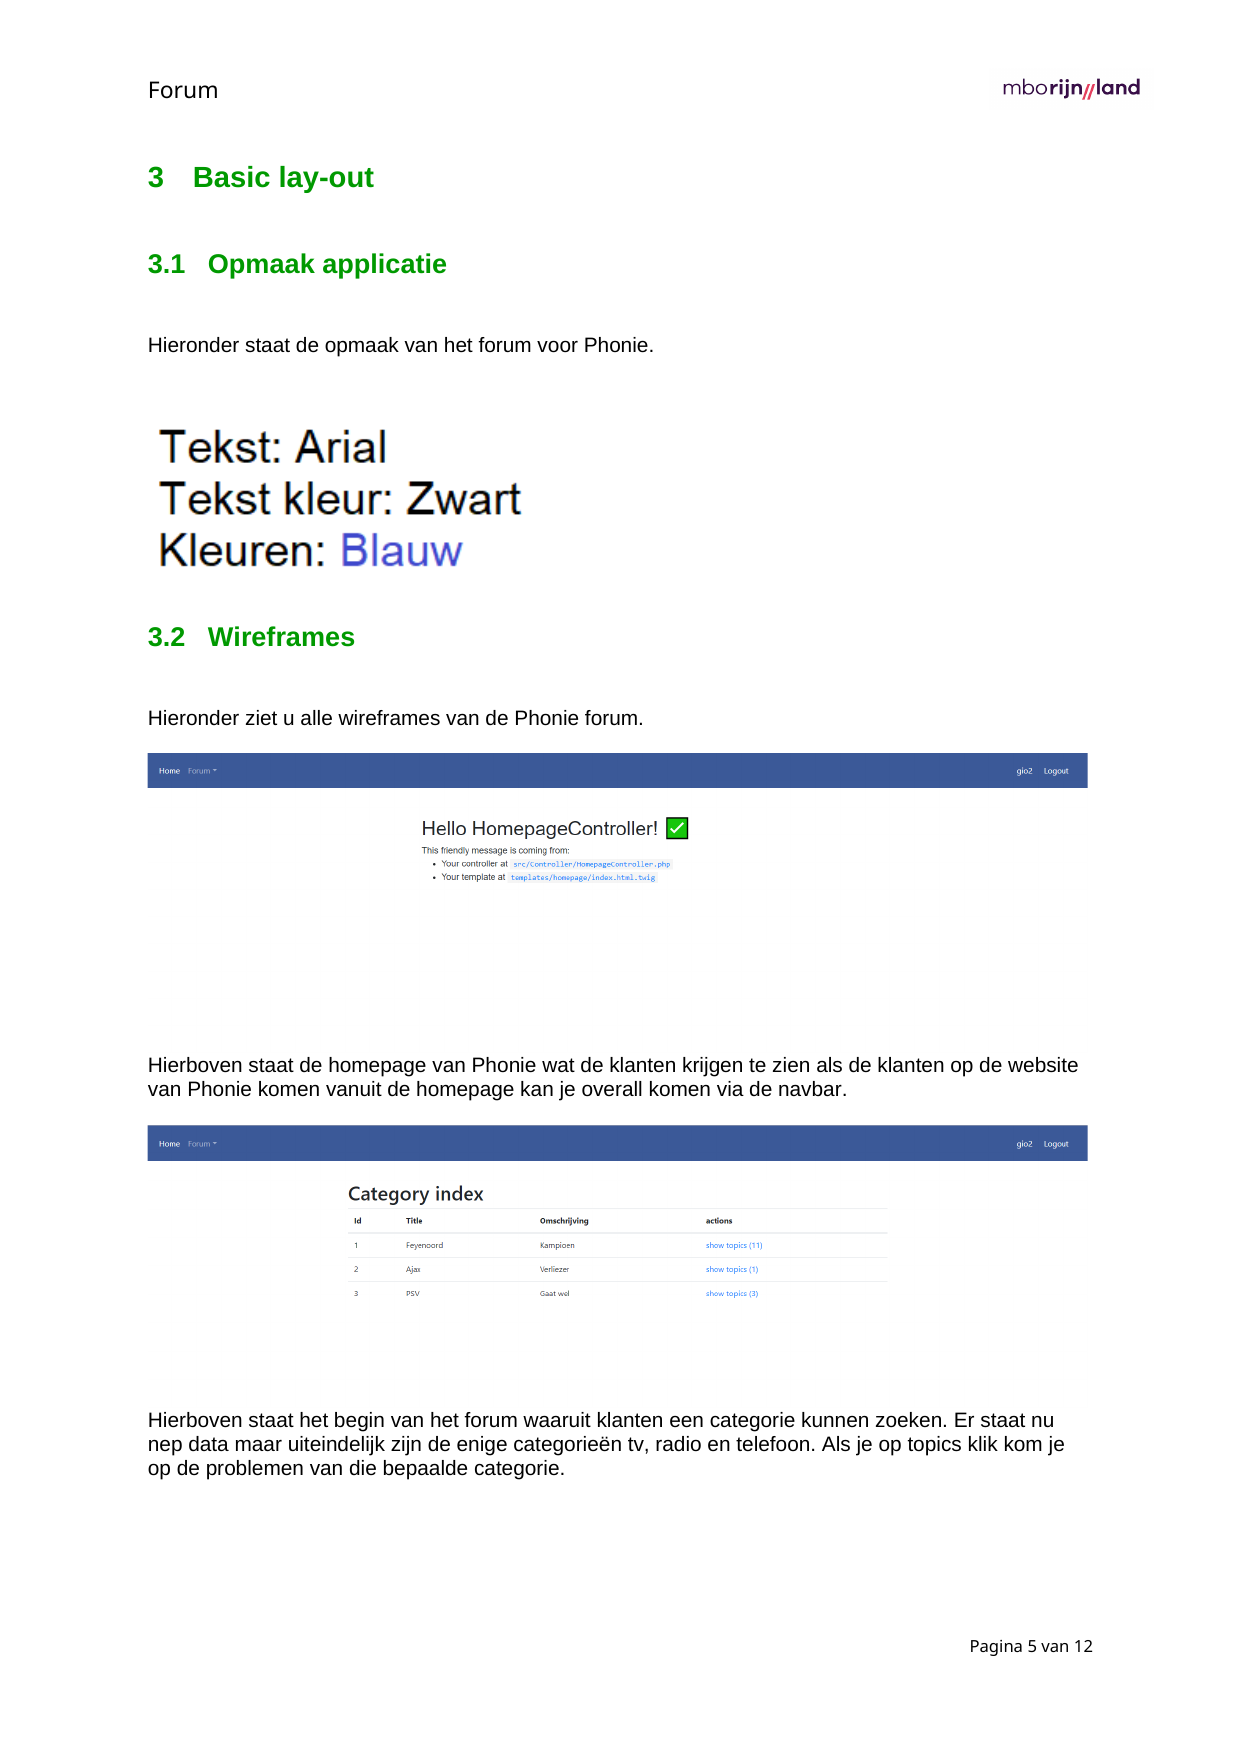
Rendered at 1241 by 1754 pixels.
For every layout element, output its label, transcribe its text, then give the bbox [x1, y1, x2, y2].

text Hieronder staat de opmaak van het forum voor Phonie. [148, 332, 1093, 356]
text Hierboven staat de homepage van Phonie wat de klanten krijgen te zien als de klanten op de website van Phonie komen vanuit de homepage kan je overall komen via de navbar. [148, 1053, 1093, 1101]
subtitle Basic lay-out [148, 160, 1093, 194]
text Hierboven staat het begin van het forum waaruit klanten een categorie kunnen zoeken. Er staat nu nep data maar uiteindelijk zijn de enige categorieën tv, radio en telefoon. Als je op topics klik kom je op de problemen van die bepaalde categorie. [148, 1408, 1093, 1480]
picture [147, 753, 1088, 1053]
subtitle Wireframes [148, 621, 1093, 652]
picture [988, 68, 1155, 110]
text Hieronder ziet u alle wireframes van de Phonie forum. [148, 706, 1093, 730]
picture [147, 380, 587, 596]
subtitle Opmaak applicatie [148, 248, 1093, 279]
picture [147, 1125, 1088, 1408]
